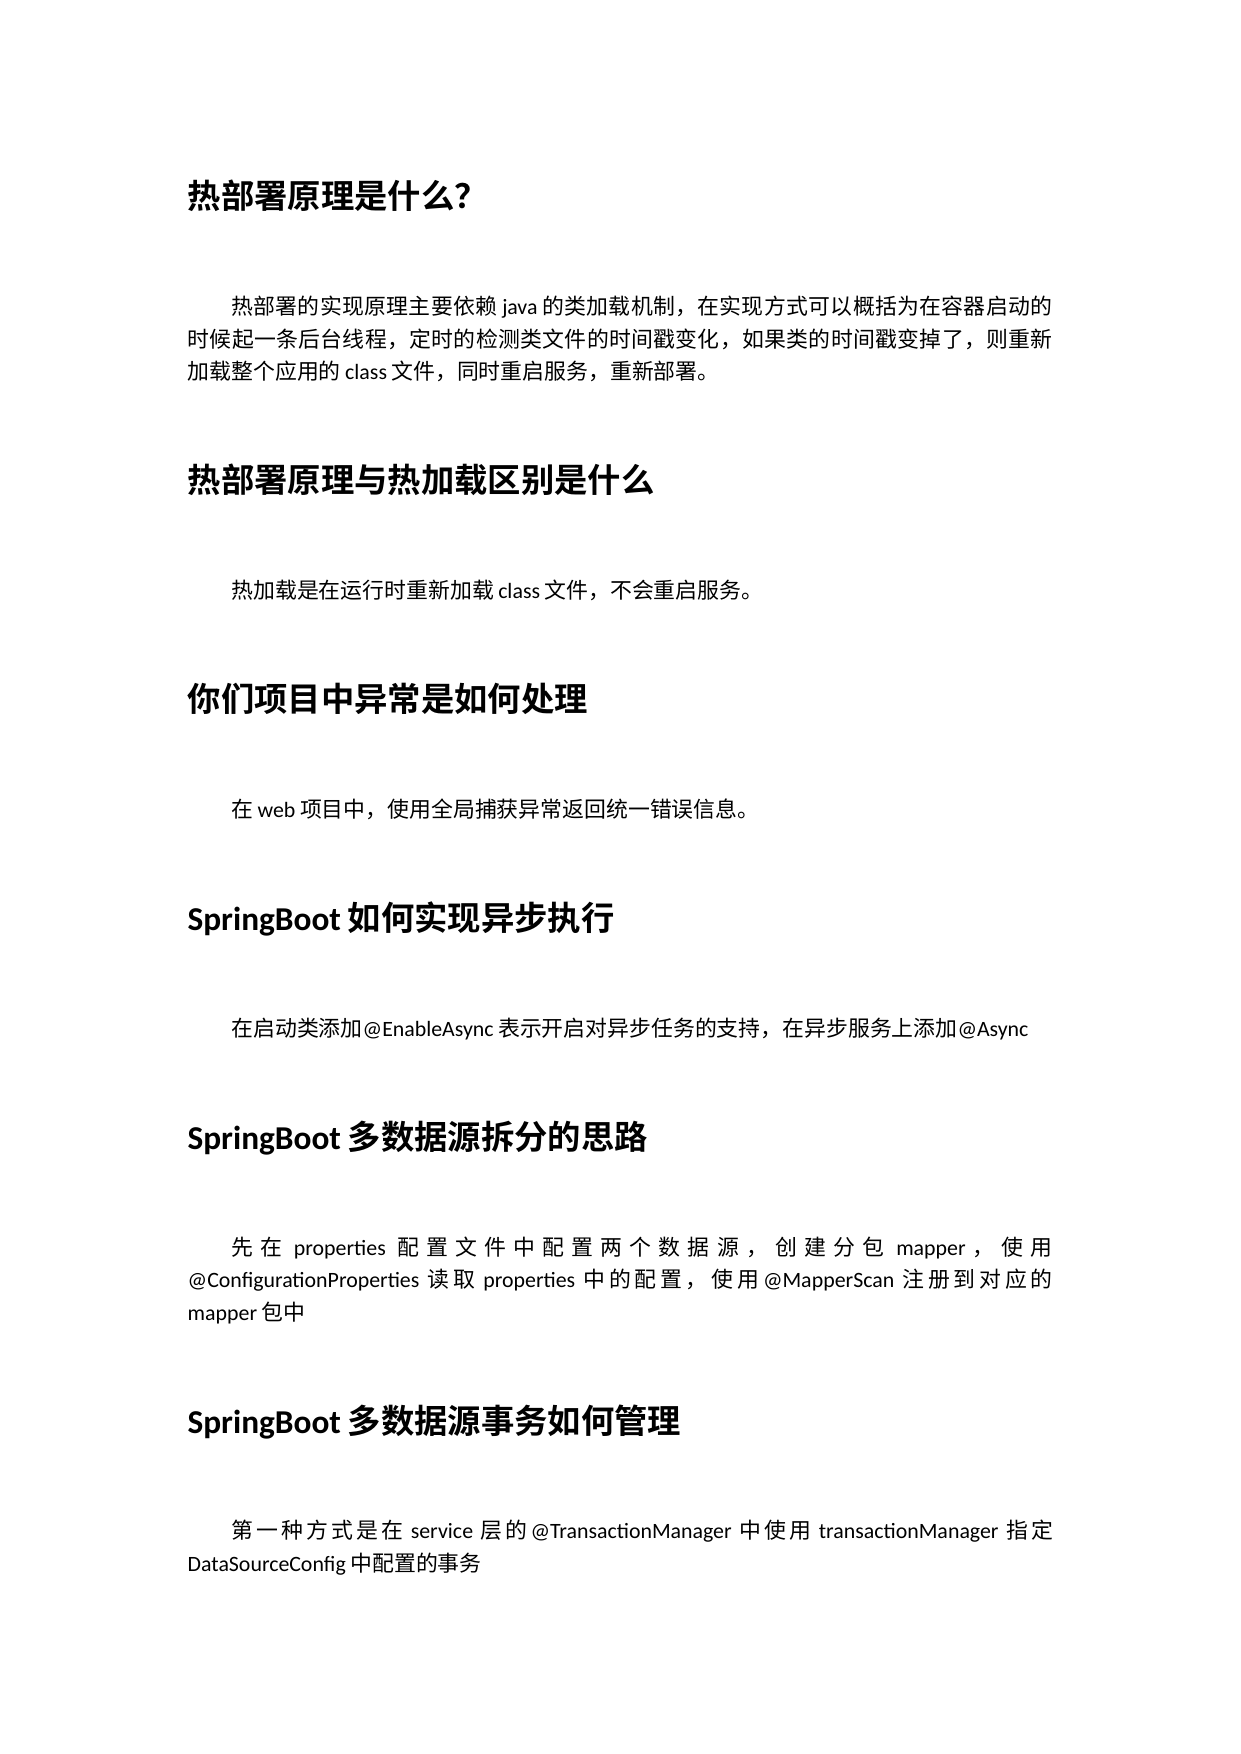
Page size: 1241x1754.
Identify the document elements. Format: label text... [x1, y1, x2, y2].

text 在启动类添加@EnableAsync表示开启对异步任务的支持，在异步服务上添加@Async [187, 1010, 1053, 1043]
subtitle 你们项目中异常是如何处理 [187, 665, 1053, 730]
text 第一种方式是在service层的@TransactionManager中使用transactionManager指定DataSourceConfig中配置的事务 [187, 1513, 1053, 1578]
subtitle 热部署原理与热加载区别是什么 [187, 446, 1053, 511]
text 先在properties配置文件中配置两个数据源，创建分包mapper，使用@ConfigurationProperties读取properties中的配置，使用@MapperScan注册到对应的mapper包中 [187, 1229, 1053, 1327]
subtitle SpringBoot多数据源事务如何管理 [187, 1386, 1053, 1451]
text 在web项目中，使用全局捕获异常返回统一错误信息。 [187, 791, 1053, 824]
subtitle SpringBoot多数据源拆分的思路 [187, 1102, 1053, 1167]
text 热加载是在运行时重新加载class文件，不会重启服务。 [187, 573, 1053, 605]
subtitle 热部署原理是什么？ [187, 162, 1053, 227]
text 热部署的实现原理主要依赖java的类加载机制，在实现方式可以概括为在容器启动的时候起一条后台线程，定时的检测类文件的时间戳变化，如果类的时间戳变掉了，则重新加载整个应用的class文件，同时重启服务，重新部署。 [187, 289, 1053, 386]
subtitle SpringBoot如何实现异步执行 [187, 883, 1053, 948]
